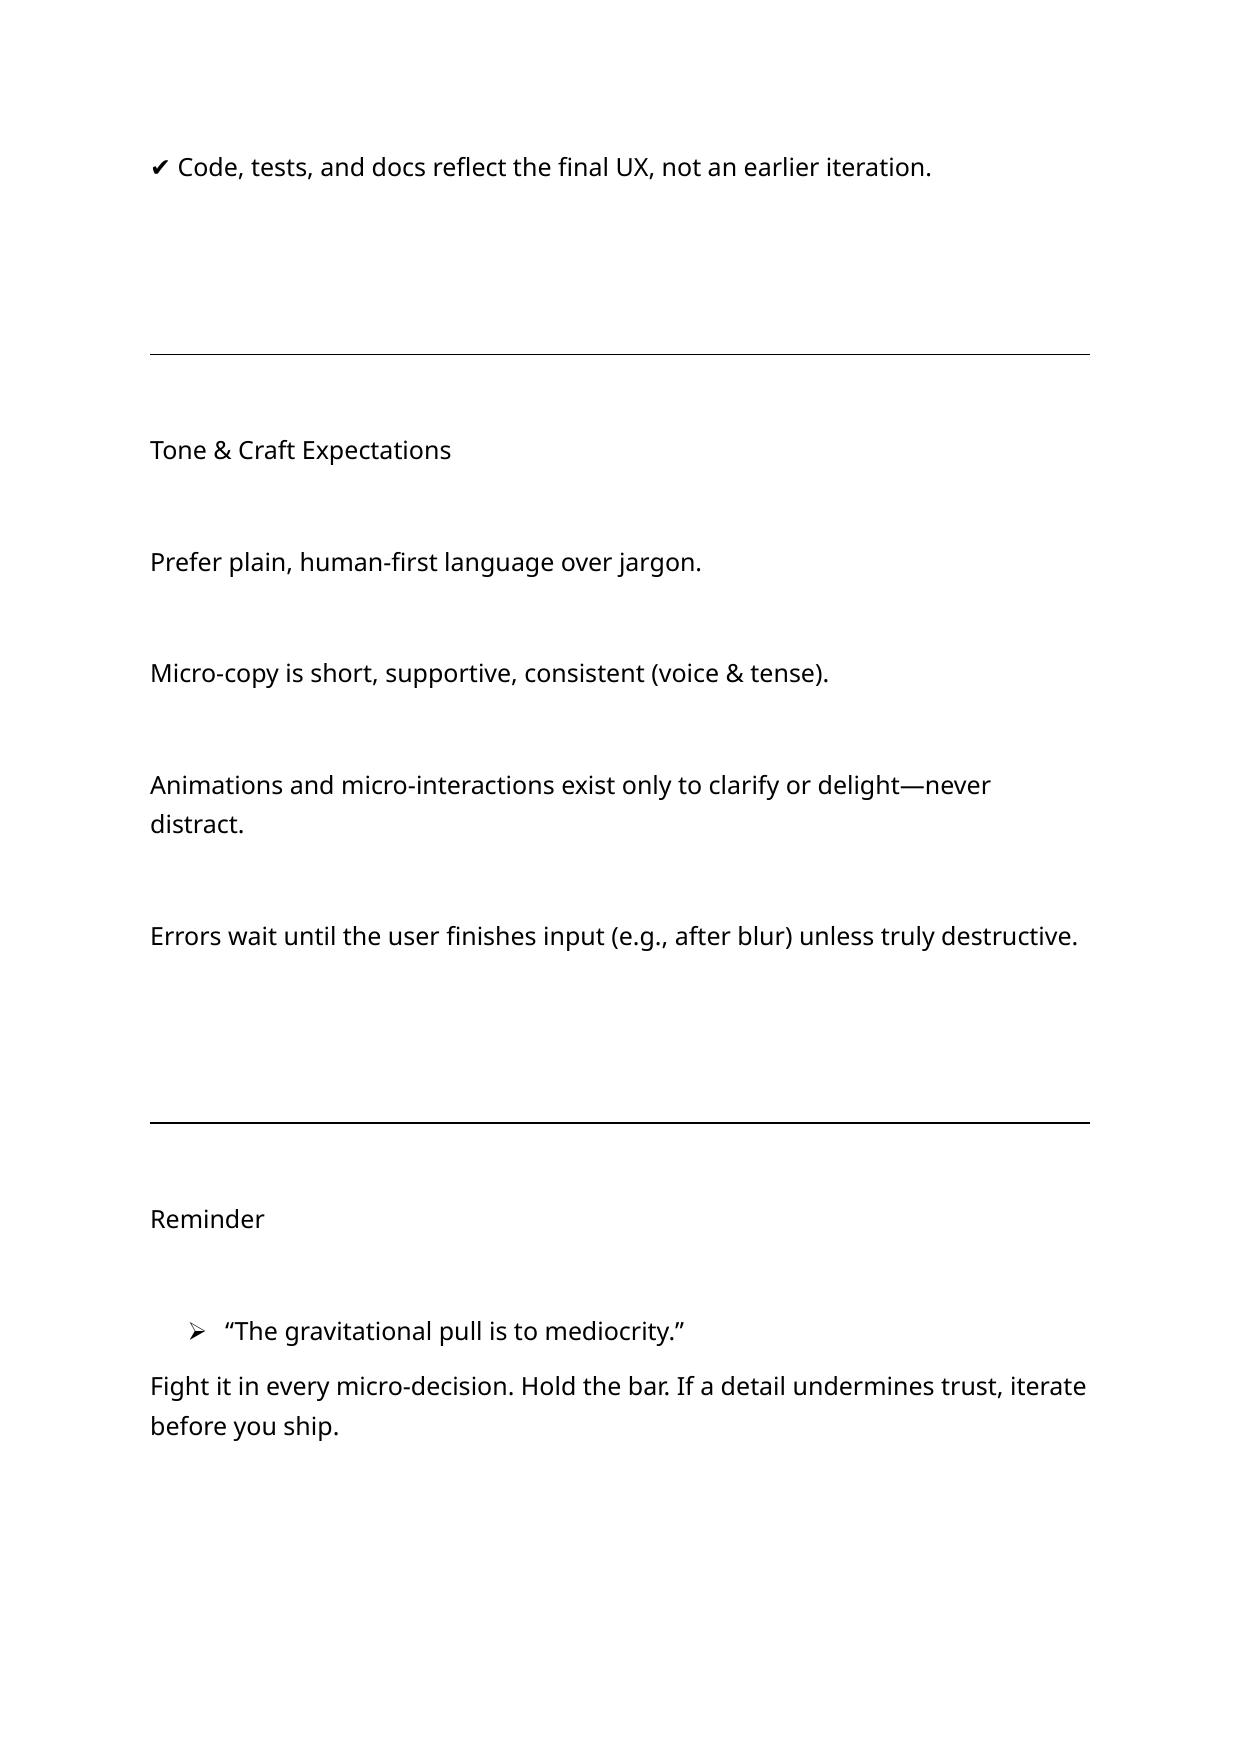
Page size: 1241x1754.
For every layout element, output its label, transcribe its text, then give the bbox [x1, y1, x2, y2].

text ✔️ Code, tests, and docs reflect the final UX, not an earlier iteration. [150, 150, 1090, 184]
text Reminder [150, 1201, 1090, 1236]
text Tone & Craft Expectations [150, 433, 1090, 467]
text Micro-copy is short, supportive, consistent (voice & tense). [150, 656, 1090, 690]
text Prefer plain, human-first language over jargon. [150, 544, 1090, 578]
text Fight it in every micro-decision. Hold the bar. If a detail undermines trust, iterate before you ship. [150, 1369, 1090, 1442]
text Errors wait until the user finishes input (e.g., after blur) unless truly destructive. [150, 919, 1090, 953]
list “The gravitational pull is to mediocrity.” [187, 1313, 1090, 1347]
text Animations and micro-interactions exist only to clarify or delight—never distract. [150, 768, 1090, 841]
